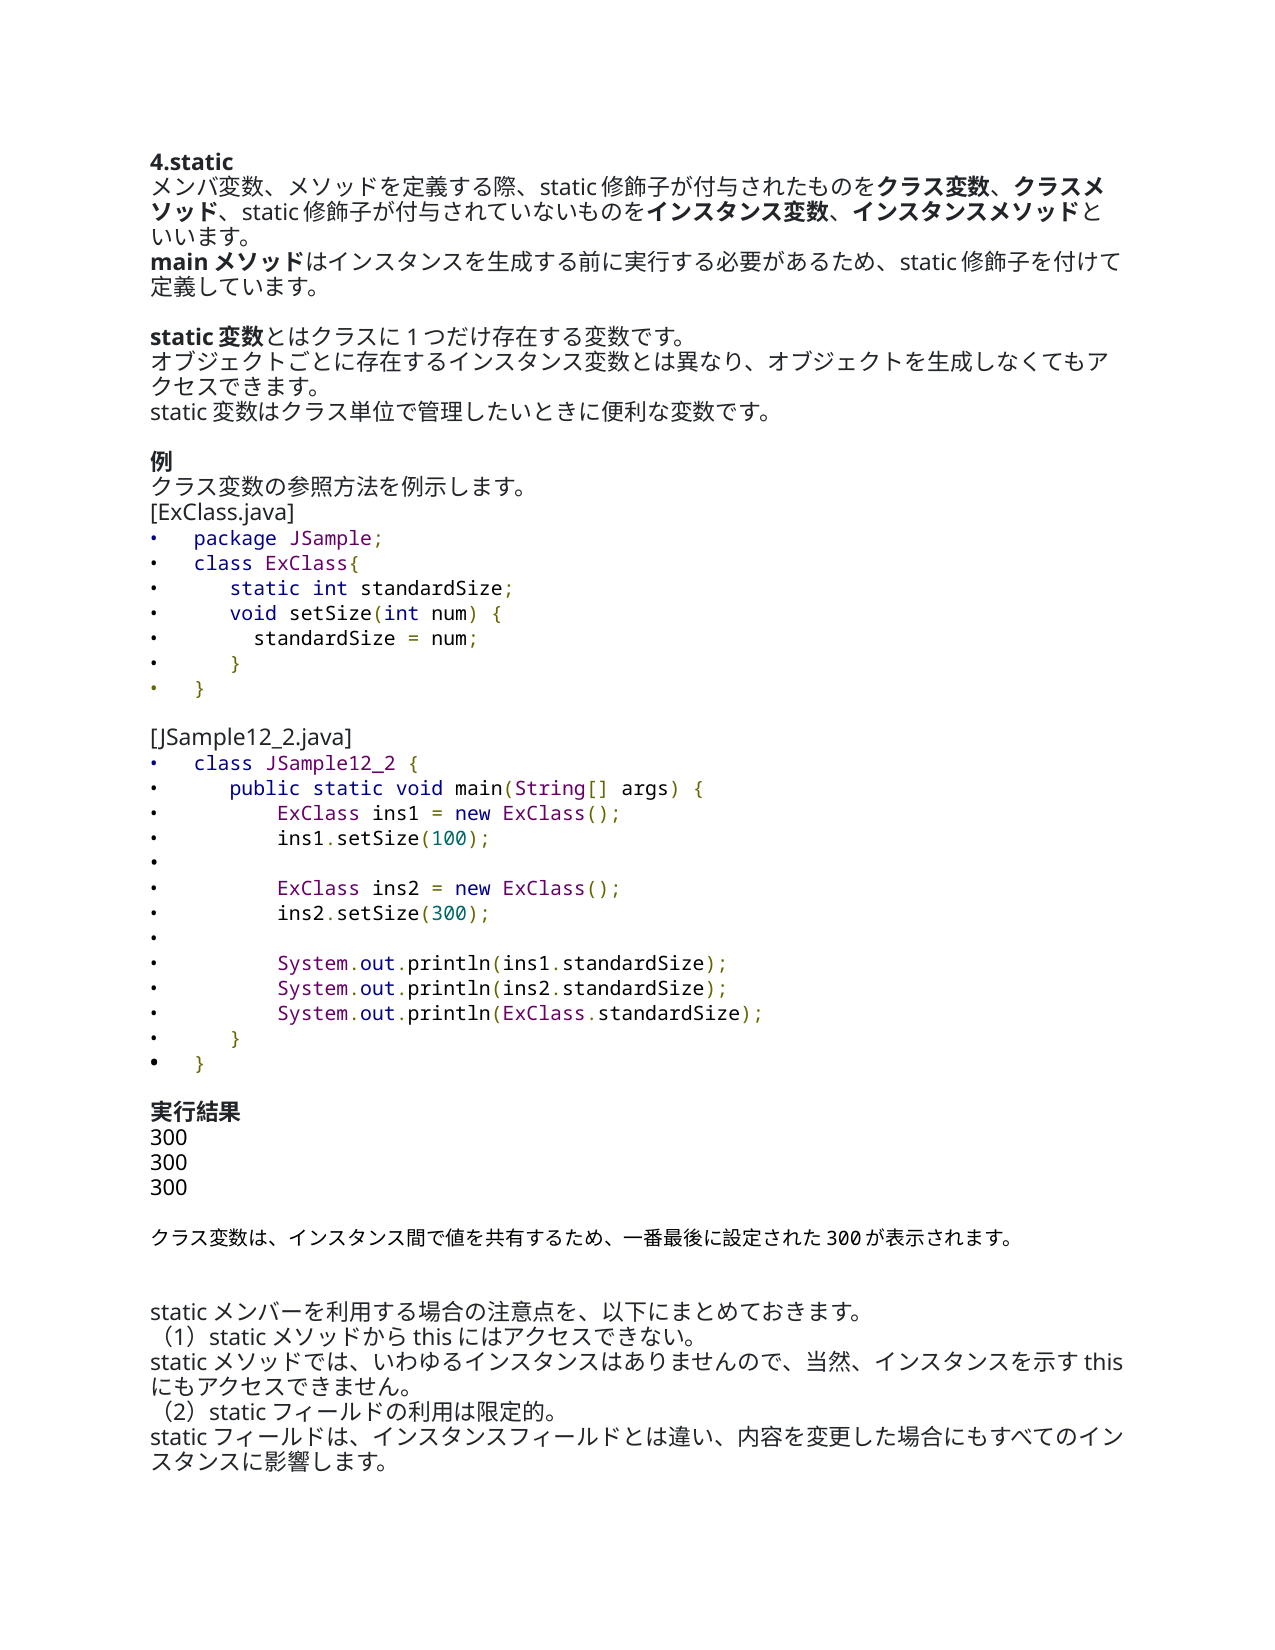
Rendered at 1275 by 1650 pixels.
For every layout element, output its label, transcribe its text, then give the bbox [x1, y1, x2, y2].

text mainメソッドはインスタンスを生成する前に実行する必要があるため、static修飾子を付けて定義しています。 [150, 250, 1125, 325]
list standardSize = num; [150, 625, 1125, 650]
list ins1.setSize(100); [150, 825, 1125, 850]
text オブジェクトごとに存在するインスタンス変数とは異なり、オブジェクトを生成しなくてもアクセスできます。 static変数はクラス単位で管理したいときに便利な変数です。 [150, 350, 1125, 425]
text 実行結果 [150, 1100, 1125, 1125]
list class JSample12_2 { [150, 750, 1125, 775]
text メンバ変数、メソッドを定義する際、static修飾子が付与されたものをクラス変数、クラスメソッド、static修飾子が付与されていないものをインスタンス変数、インスタンスメソッドといいます。 [150, 175, 1125, 250]
list public static void main(String[] args) { [150, 775, 1125, 800]
list ExClass ins1 = new ExClass(); [150, 800, 1125, 825]
list } [150, 650, 1125, 675]
list static int standardSize; [150, 575, 1125, 600]
list System.out.println(ins2.standardSize); [150, 975, 1125, 1000]
list class ExClass{ [150, 550, 1125, 575]
list System.out.println(ExClass.standardSize); [150, 1000, 1125, 1025]
list } [150, 675, 1125, 700]
list System.out.println(ins1.standardSize); [150, 950, 1125, 975]
text クラス変数の参照方法を例示します。 [ExClass.java] [150, 475, 1125, 525]
text 例 [150, 450, 1125, 475]
text 4.static [150, 150, 1125, 175]
text static変数とはクラスに1つだけ存在する変数です。 [150, 325, 1125, 350]
text クラス変数は、インスタンス間で値を共有するため、一番最後に設定された300が表示されます。 [150, 1225, 1125, 1250]
list ins2.setSize(300); [150, 900, 1125, 925]
text 300 [150, 1175, 1125, 1200]
text staticメンバーを利用する場合の注意点を、以下にまとめておきます。 （1）staticメソッドからthisにはアクセスできない。 staticメソッドでは、いわゆるインスタンスはありませんので、当然、インスタンスを示すthisにもアクセスできません。 （2）staticフィールドの利用は限定的。 staticフィールドは、インスタンスフィールドとは違い、内容を変更した場合にもすべてのインスタンスに影響します。 [150, 1300, 1125, 1475]
list ExClass ins2 = new ExClass(); [150, 875, 1125, 900]
text 300 [150, 1150, 1125, 1175]
text 300 [150, 1125, 1125, 1150]
list package JSample; [150, 525, 1125, 550]
list } [150, 1050, 1125, 1075]
text [JSample12_2.java] [150, 725, 1125, 750]
list void setSize(int num) { [150, 600, 1125, 625]
list } [150, 1025, 1125, 1050]
